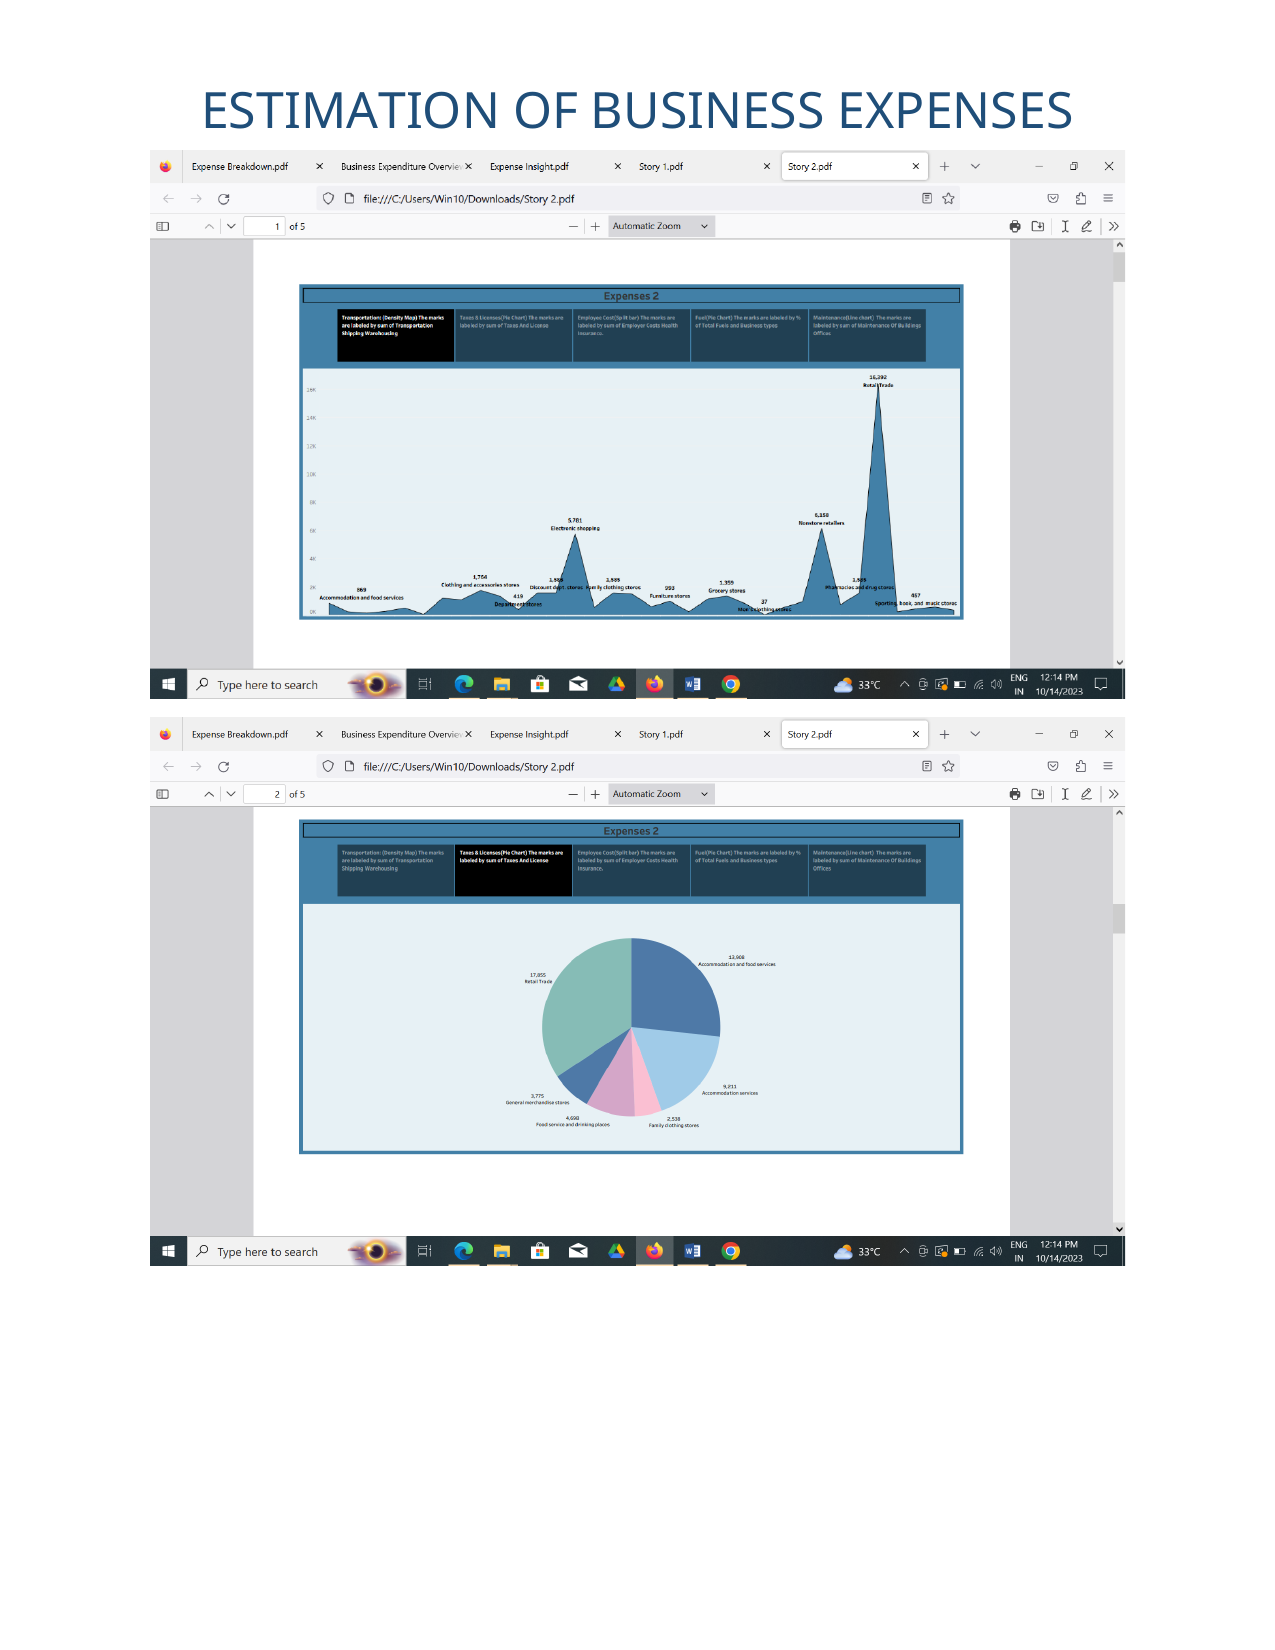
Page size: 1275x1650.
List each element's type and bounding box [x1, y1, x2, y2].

picture [150, 717, 1125, 1266]
picture [150, 150, 1125, 699]
